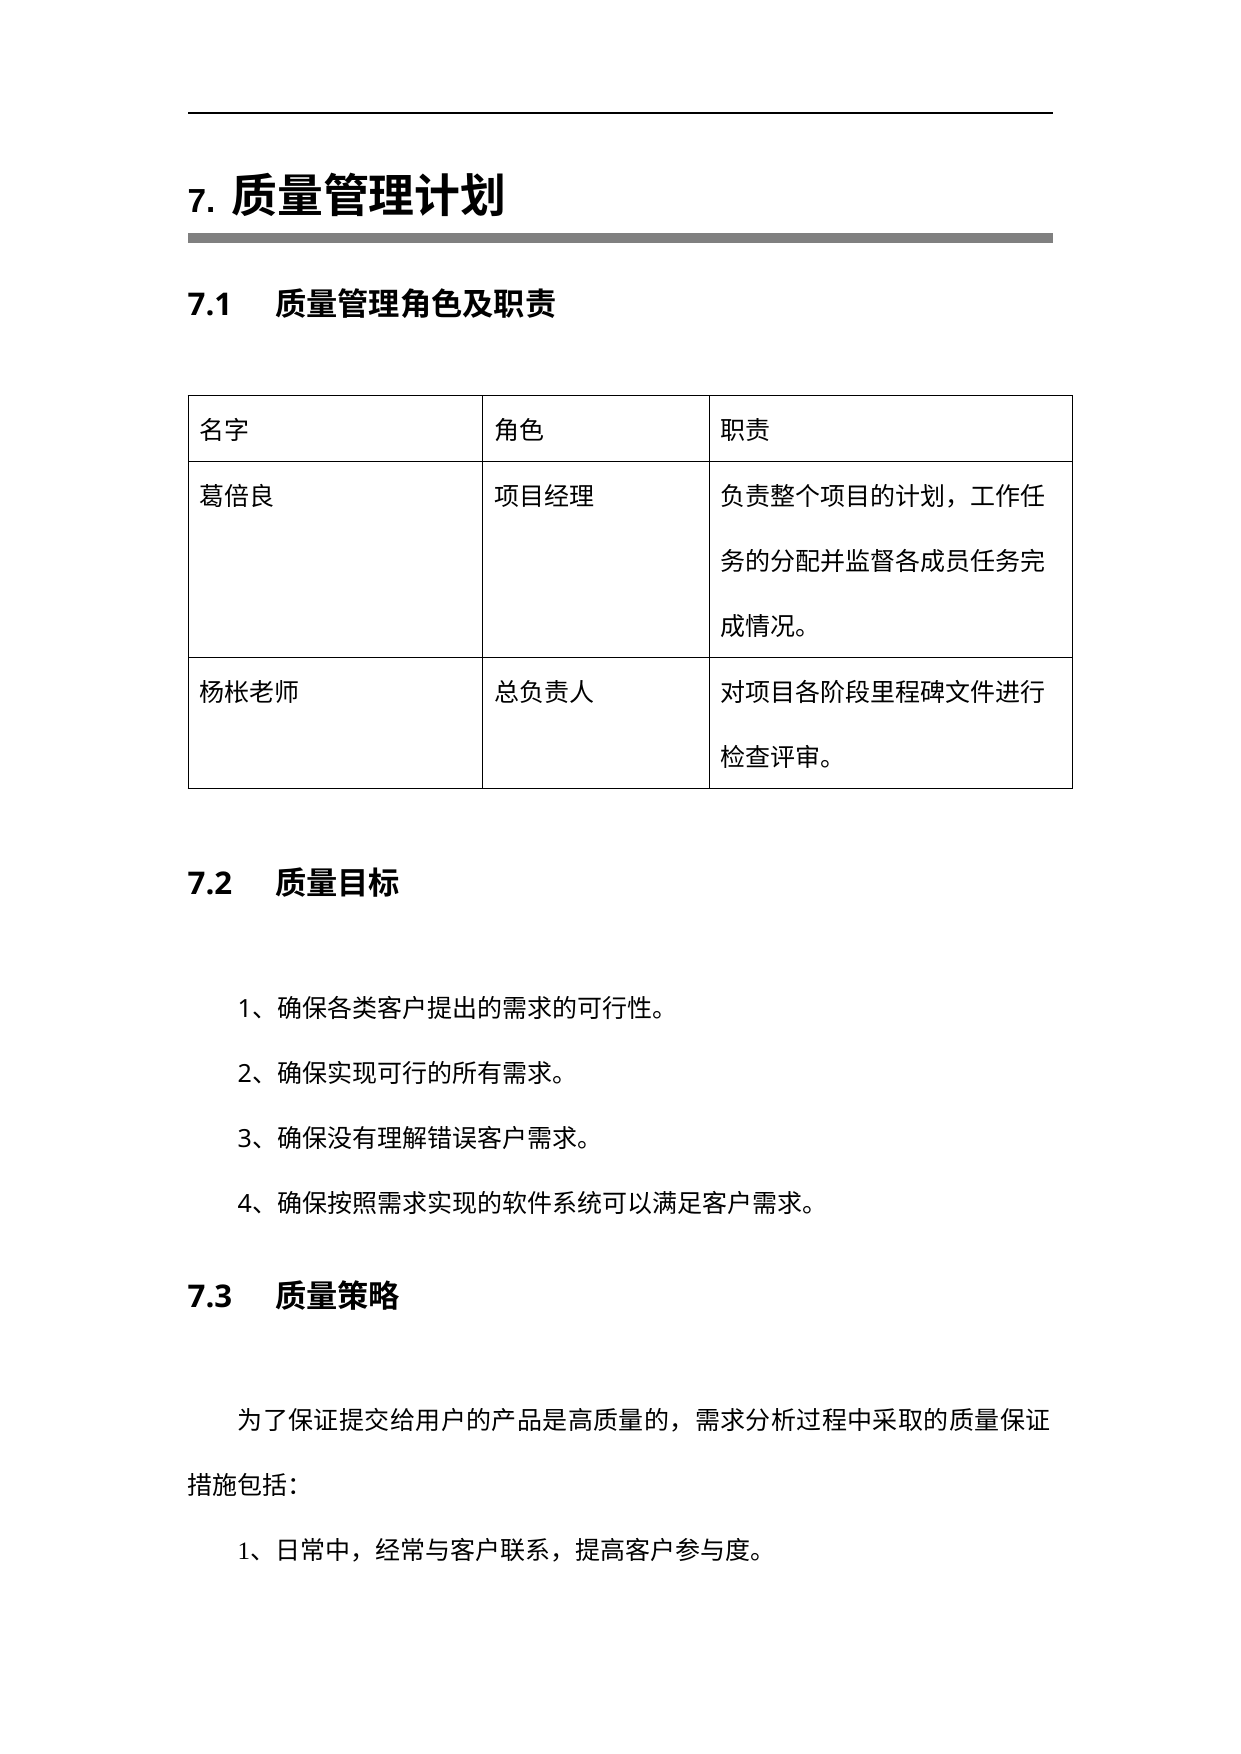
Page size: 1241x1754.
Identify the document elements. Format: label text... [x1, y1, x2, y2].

table_header 角色 [483, 396, 709, 461]
subtitle 质量管理计划 [187, 162, 1053, 243]
table_cell 总负责人 [483, 658, 709, 788]
table_header 职责 [710, 396, 1072, 461]
subtitle 质量目标 [187, 849, 1053, 914]
text 1、确保各类客户提出的需求的可行性。 [187, 974, 1053, 1039]
text 4、确保按照需求实现的软件系统可以满足客户需求。 [187, 1169, 1053, 1234]
text 3、确保没有理解错误客户需求。 [187, 1104, 1053, 1169]
subtitle 质量管理角色及职责 [187, 270, 1053, 335]
table_header 名字 [189, 396, 482, 461]
text 2、确保实现可行的所有需求。 [187, 1039, 1053, 1104]
text 1、日常中，经常与客户联系，提高客户参与度。 [187, 1516, 1053, 1581]
table_cell 项目经理 [483, 462, 709, 657]
subtitle 质量策略 [187, 1261, 1053, 1326]
text 为了保证提交给用户的产品是高质量的，需求分析过程中采取的质量保证措施包括： [187, 1386, 1053, 1516]
table_cell 葛倍良 [189, 462, 482, 657]
table_cell 对项目各阶段里程碑文件进行检查评审。 [710, 658, 1072, 788]
table_cell 负责整个项目的计划，工作任务的分配并监督各成员任务完成情况。 [710, 462, 1072, 657]
table_cell 杨枨老师 [189, 658, 482, 788]
